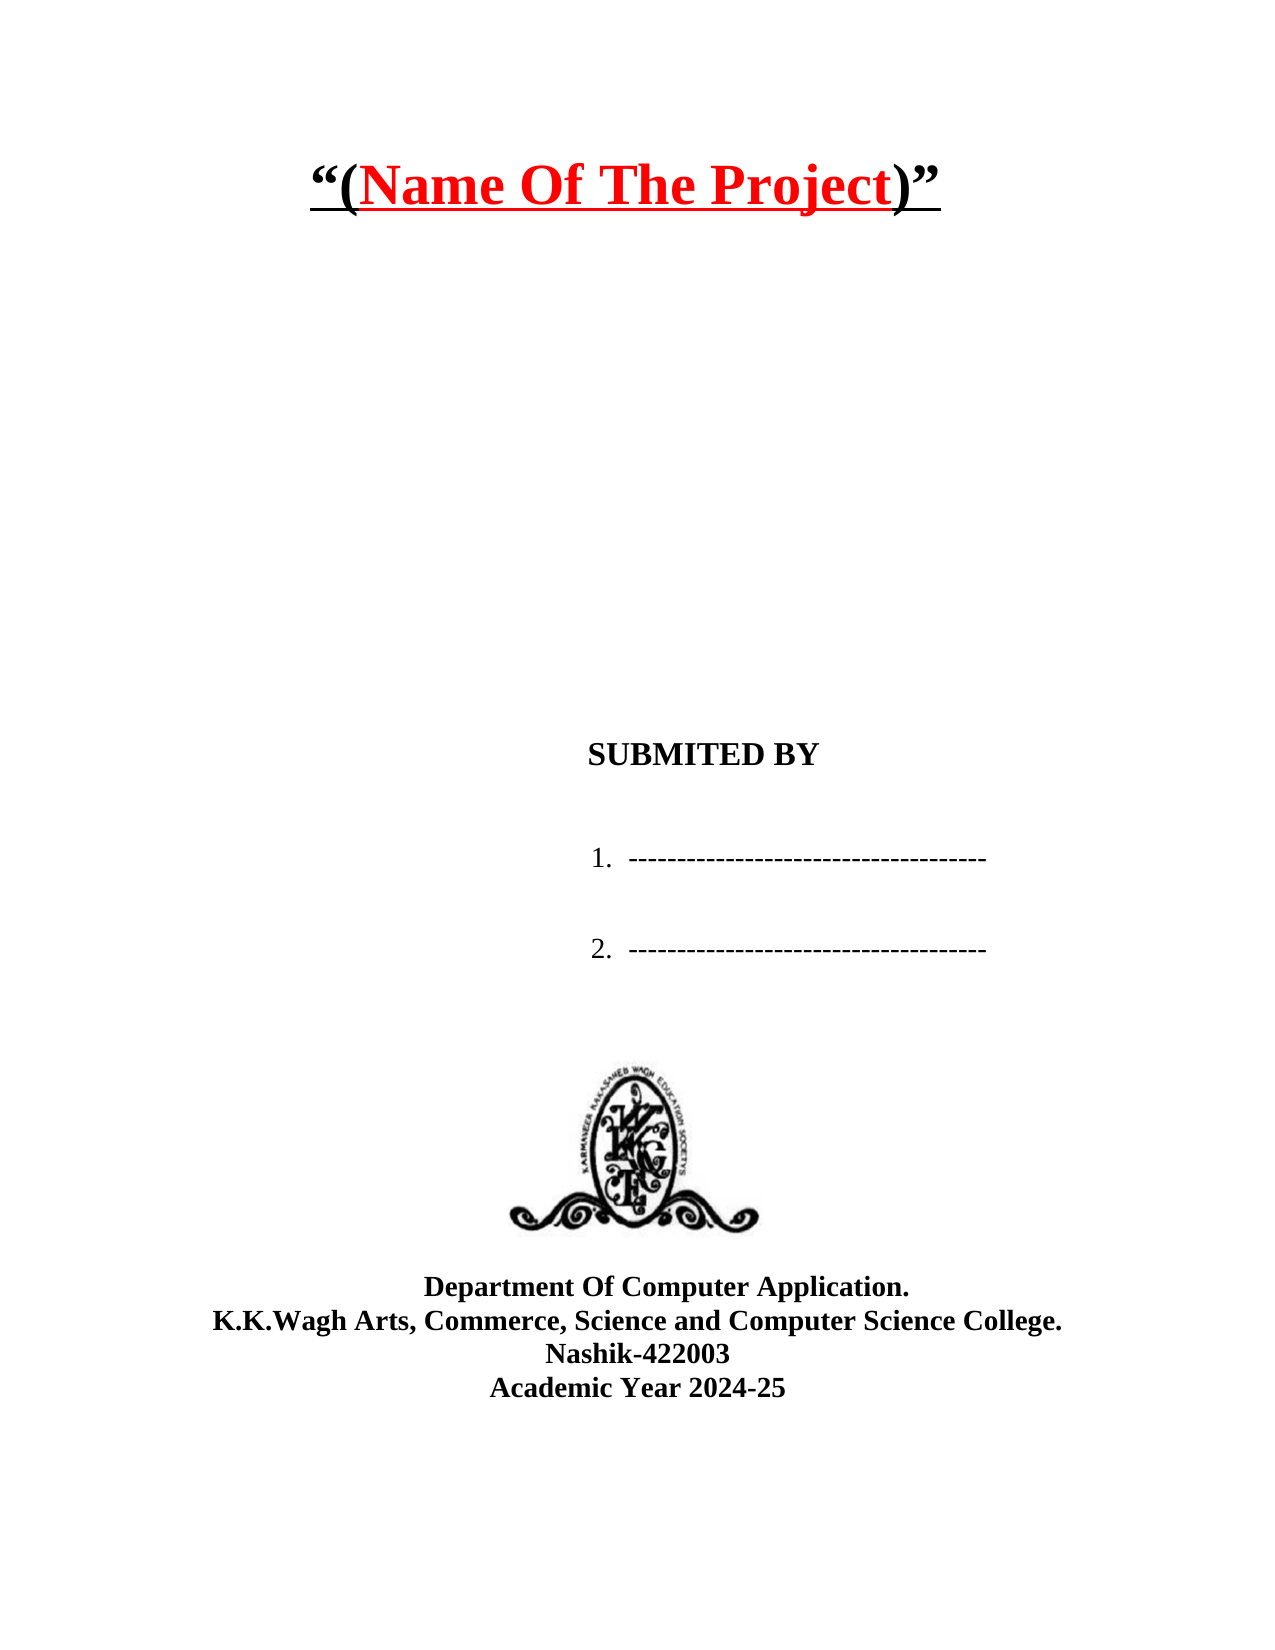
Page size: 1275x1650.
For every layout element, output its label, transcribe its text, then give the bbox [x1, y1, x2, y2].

text SUBMITED BY [150, 734, 1125, 773]
text “(Name Of The Project)” [150, 150, 1125, 217]
text Nashik-422003 [150, 1336, 1125, 1370]
list ------------------------------------- [591, 931, 1125, 965]
list ------------------------------------- [591, 840, 1125, 873]
text Department Of Computer Application. [150, 1269, 1125, 1303]
text K.K.Wagh Arts, Commerce, Science and Computer Science College. [150, 1303, 1125, 1336]
picture [500, 1050, 775, 1270]
text Academic Year 2024-25 [150, 1370, 1125, 1403]
